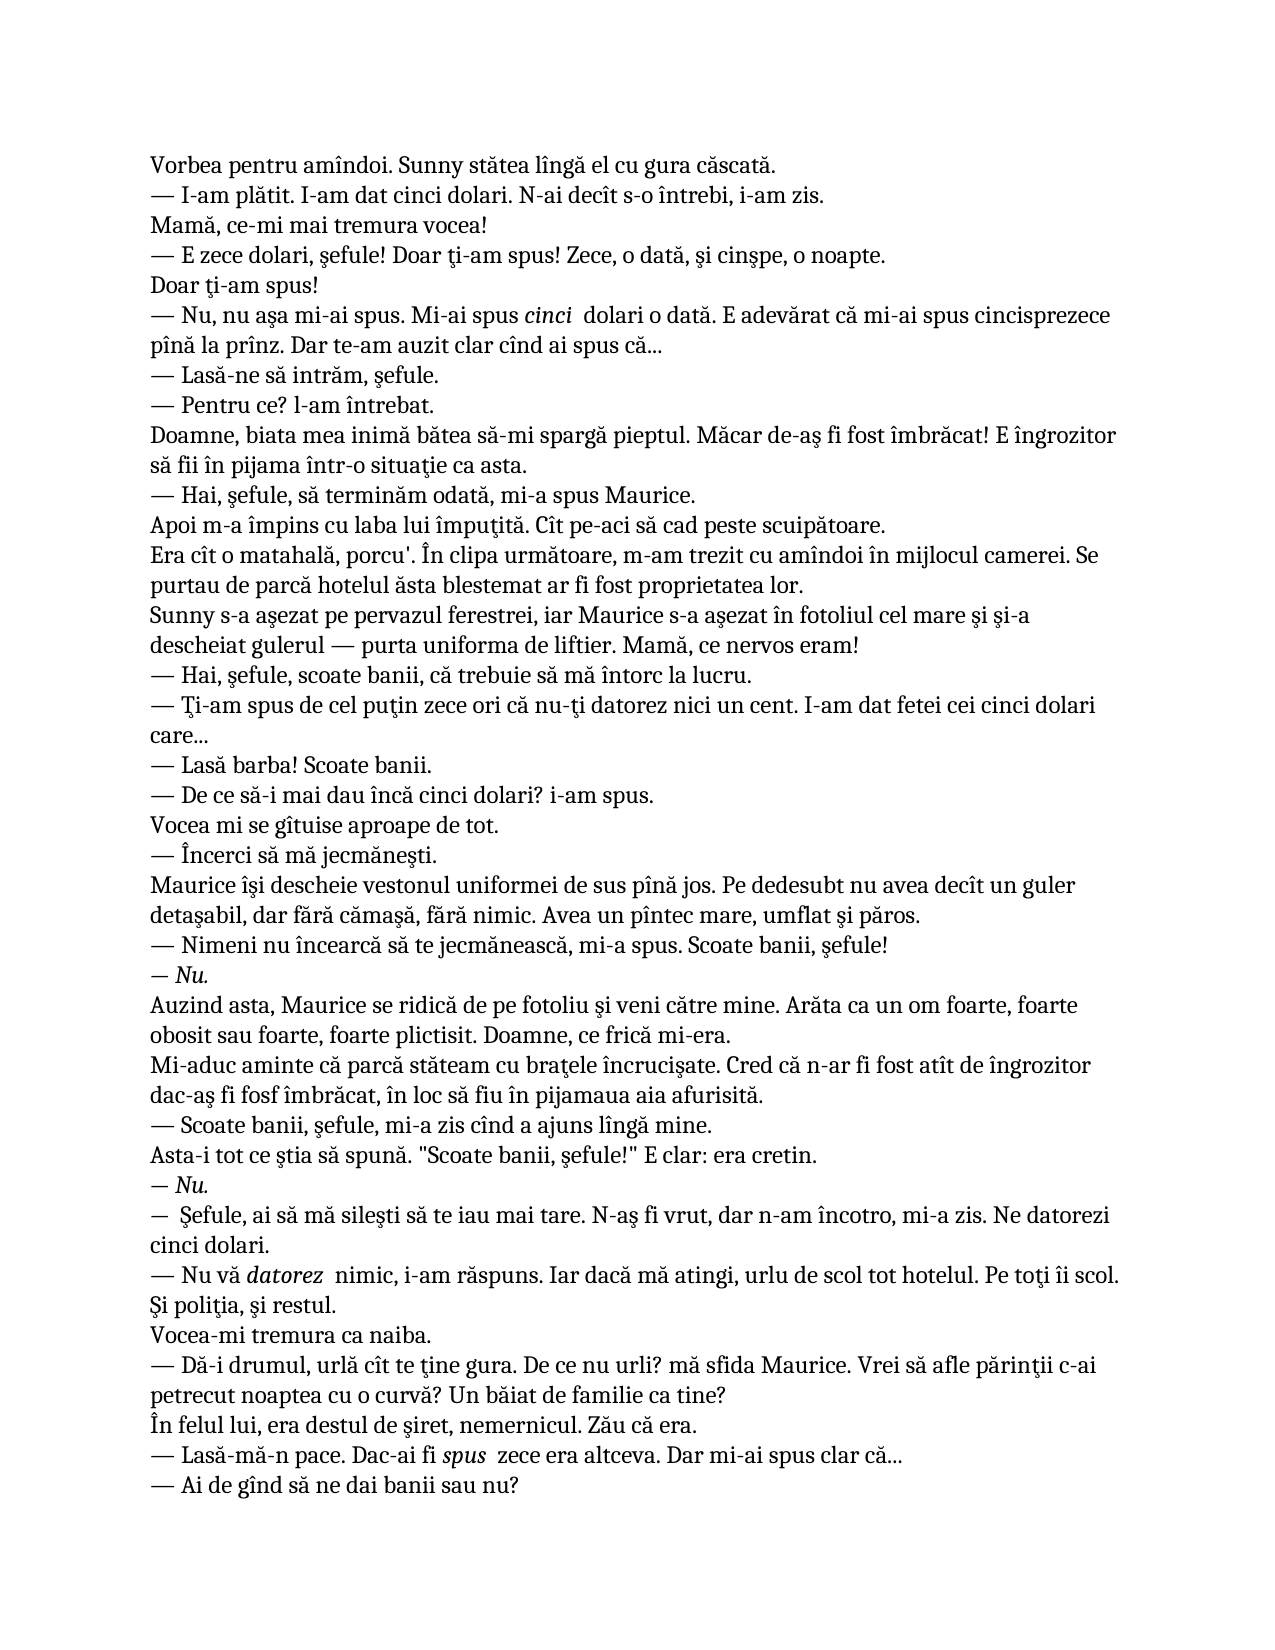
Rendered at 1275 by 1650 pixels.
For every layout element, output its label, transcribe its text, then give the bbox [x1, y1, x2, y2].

text Auzind asta, Maurice se ridică de pe fotoliu şi veni către mine. Arăta ca un om foarte, foarte obosit sau foarte, foarte plictisit. Doamne, ce frică mi-era. [150, 990, 1125, 1050]
text ― Lasă-mă-n pace. Dac-ai fi spus zece era altceva. Dar mi-ai spus clar că... [150, 1440, 1125, 1470]
text Vorbea pentru amîndoi. Sunny stătea lîngă el cu gura căscată. [150, 150, 1125, 180]
text ― Lasă-ne să intrăm, şefule. [150, 360, 1125, 390]
text ― De ce să-i mai dau încă cinci dolari? i-am spus. [150, 780, 1125, 810]
text ― Ai de gînd să ne dai banii sau nu? [150, 1470, 1125, 1500]
text Asta-i tot ce ştia să spună. "Scoate banii, şefule!" E clar: era cretin. [150, 1140, 1125, 1170]
text ― Dă-i drumul, urlă cît te ţine gura. De ce nu urli? mă sfida Maurice. Vrei să afle părinţii c-ai petrecut noaptea cu o curvă? Un băiat de familie ca tine? [150, 1350, 1125, 1410]
text ― Hai, şefule, scoate banii, că trebuie să mă întorc la lucru. [150, 660, 1125, 690]
text Vocea mi se gîtuise aproape de tot. [150, 810, 1125, 840]
text ― Lasă barba! Scoate banii. [150, 750, 1125, 780]
text Doamne, biata mea inimă bătea să-mi spargă pieptul. Măcar de-aş fi fost îmbrăcat! E îngrozitor să fii în pijama într-o situaţie ca asta. [150, 420, 1125, 480]
text ― Ţi-am spus de cel puţin zece ori că nu-ţi datorez nici un cent. I-am dat fetei cei cinci dolari care... [150, 690, 1125, 750]
text ― Nimeni nu încearcă să te jecmănească, mi-a spus. Scoate banii, şefule! [150, 930, 1125, 960]
text Sunny s-a aşezat pe pervazul ferestrei, iar Maurice s-a aşezat în fotoliul cel mare şi şi-a descheiat gulerul ― purta uniforma de liftier. Mamă, ce nervos eram! [150, 600, 1125, 660]
text ― Nu. [150, 960, 1125, 990]
text ― Hai, şefule, să terminăm odată, mi-a spus Maurice. [150, 480, 1125, 510]
text Doar ţi-am spus! [150, 270, 1125, 300]
text Vocea-mi tremura ca naiba. [150, 1320, 1125, 1350]
text Mamă, ce-mi mai tremura vocea! [150, 210, 1125, 240]
text ― Nu. [150, 1170, 1125, 1200]
text ― Nu, nu aşa mi-ai spus. Mi-ai spus cinci dolari o dată. E adevărat că mi-ai spus cincisprezece pînă la prînz. Dar te-am auzit clar cînd ai spus că... [150, 300, 1125, 360]
text ― E zece dolari, şefule! Doar ţi-am spus! Zece, o dată, şi cinşpe, o noapte. [150, 240, 1125, 270]
text ― Şefule, ai să mă sileşti să te iau mai tare. N-aş fi vrut, dar n-am încotro, mi-a zis. Ne datorezi cinci dolari. [150, 1200, 1125, 1260]
text ― Nu vă datorez nimic, i-am răspuns. Iar dacă mă atingi, urlu de scol tot hotelul. Pe toţi îi scol. Şi poliţia, şi restul. [150, 1260, 1125, 1320]
text Era cît o matahală, porcu'. În clipa următoare, m-am trezit cu amîndoi în mijlocul camerei. Se purtau de parcă hotelul ăsta blestemat ar fi fost proprietatea lor. [150, 540, 1125, 600]
text Apoi m-a împins cu laba lui împuţită. Cît pe-aci să cad peste scuipătoare. [150, 510, 1125, 540]
text ― Pentru ce? l-am întrebat. [150, 390, 1125, 420]
text Maurice îşi descheie vestonul uniformei de sus pînă jos. Pe dedesubt nu avea decît un guler detaşabil, dar fără cămaşă, fără nimic. Avea un pîntec mare, umflat şi păros. [150, 870, 1125, 930]
text ― Încerci să mă jecmăneşti. [150, 840, 1125, 870]
text ― Scoate banii, şefule, mi-a zis cînd a ajuns lîngă mine. [150, 1110, 1125, 1140]
text Mi-aduc aminte că parcă stăteam cu braţele încrucişate. Cred că n-ar fi fost atît de îngrozitor dac-aş fi fosf îmbrăcat, în loc să fiu în pijamaua aia afurisită. [150, 1050, 1125, 1110]
text ― I-am plătit. I-am dat cinci dolari. N-ai decît s-o întrebi, i-am zis. [150, 180, 1125, 210]
text În felul lui, era destul de şiret, nemernicul. Zău că era. [150, 1410, 1125, 1440]
